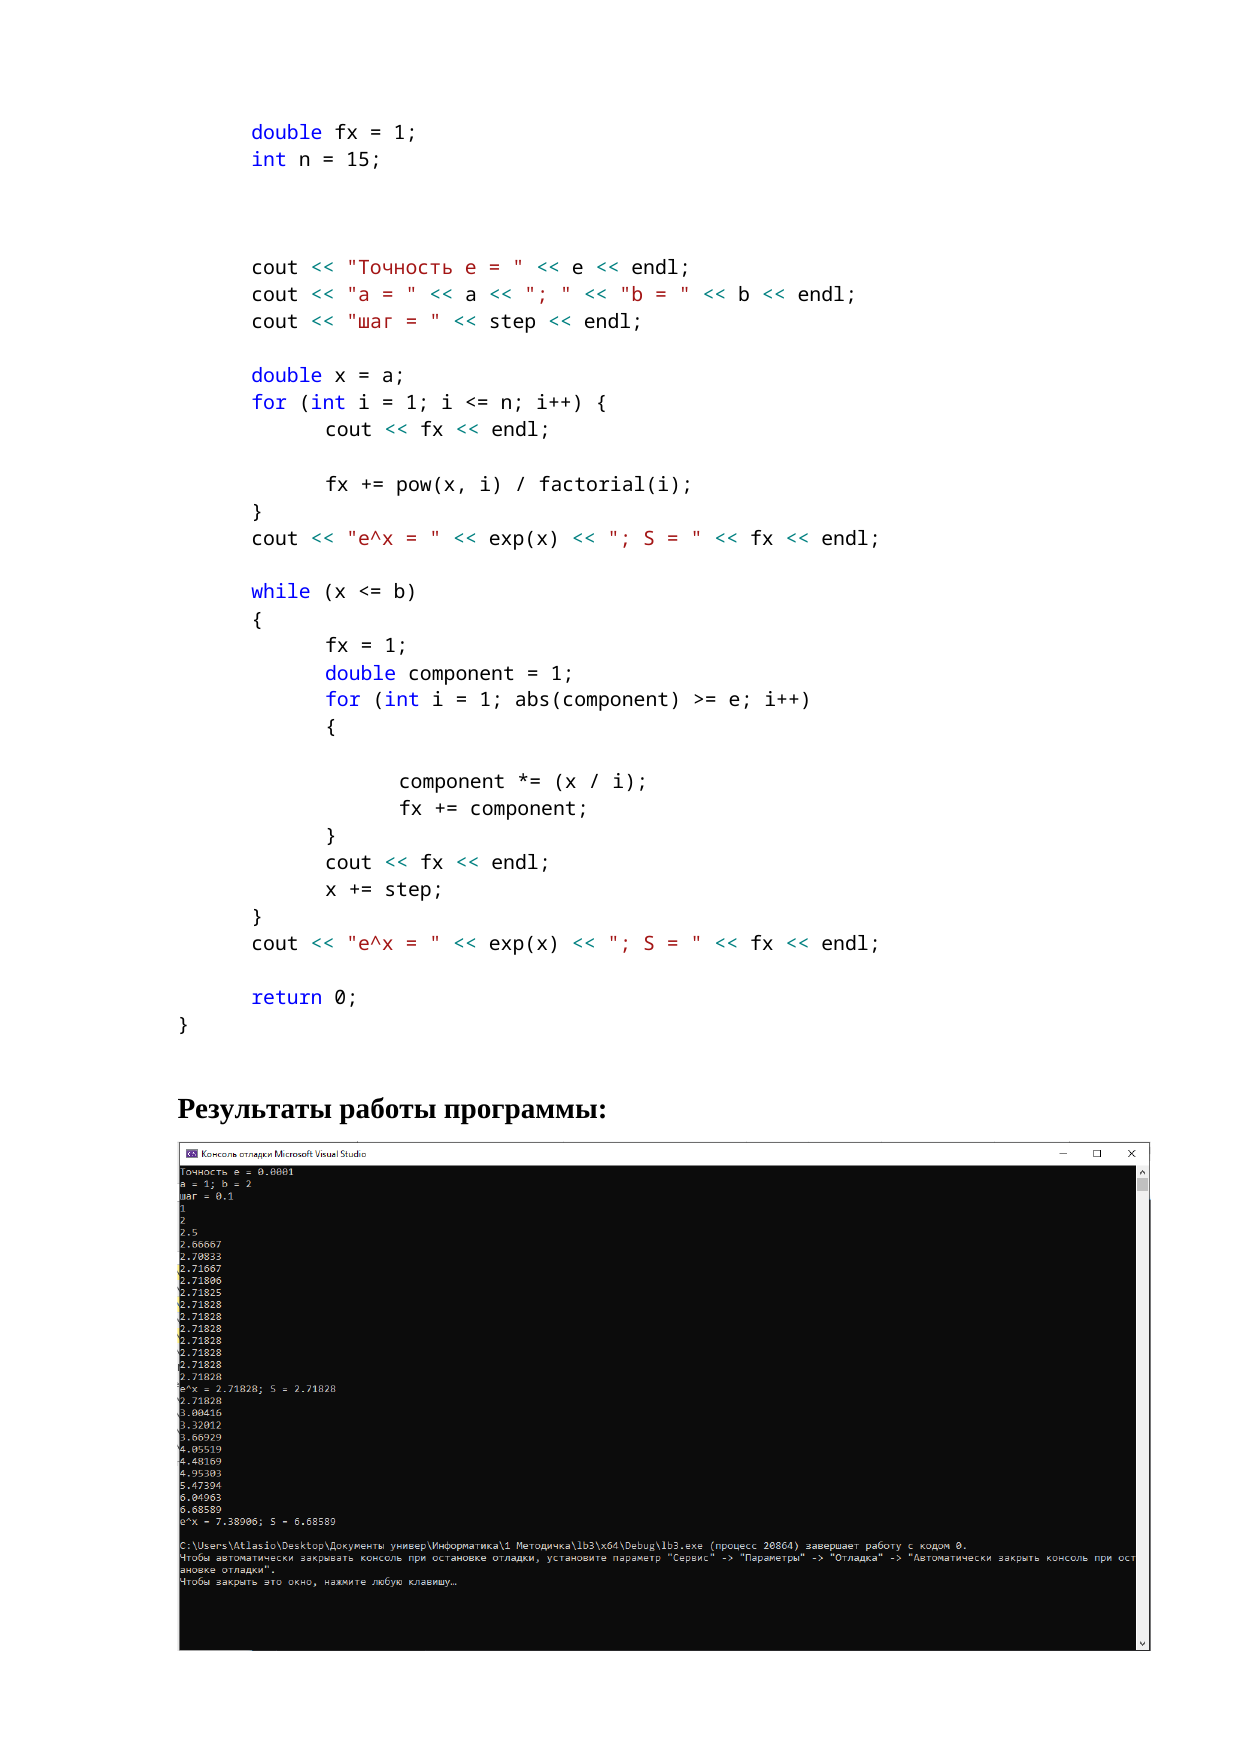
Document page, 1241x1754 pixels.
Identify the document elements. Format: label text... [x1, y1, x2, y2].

text return 0; [177, 983, 1152, 1011]
text } [177, 1011, 1152, 1037]
text component *= (x / i); [177, 768, 1152, 795]
text cout << fx << endl; [177, 415, 1152, 442]
text double x = a; [177, 361, 1152, 388]
text cout << fx << endl; [177, 849, 1152, 876]
text } [177, 822, 1152, 849]
text while (x <= b) [177, 578, 1152, 605]
text fx += pow(x, i) / factorial(i); [177, 470, 1152, 497]
text for (int i = 1; abs(component) >= e; i++) [177, 686, 1152, 713]
text for (int i = 1; i <= n; i++) { [177, 388, 1152, 415]
text { [177, 605, 1152, 632]
text x += step; [177, 876, 1152, 903]
text fx = 1; [177, 632, 1152, 659]
text fx += component; [177, 795, 1152, 822]
picture [177, 1141, 1151, 1651]
text cout << "e^x = " << exp(x) << "; S = " << fx << endl; [177, 929, 1152, 957]
text double component = 1; [177, 659, 1152, 686]
text Результаты работы программы: [177, 1091, 1152, 1125]
text cout << "шаг = " << step << endl; [177, 307, 1152, 334]
text } [177, 497, 1152, 524]
text cout << "а = " << a << "; " << "b = " << b << endl; [177, 280, 1152, 307]
text cout << "e^x = " << exp(x) << "; S = " << fx << endl; [177, 524, 1152, 551]
text cout << "Точность e = " << e << endl; [177, 253, 1152, 280]
text double fx = 1; [177, 118, 1152, 145]
text } [177, 903, 1152, 929]
text { [177, 713, 1152, 740]
text int n = 15; [177, 145, 1152, 172]
